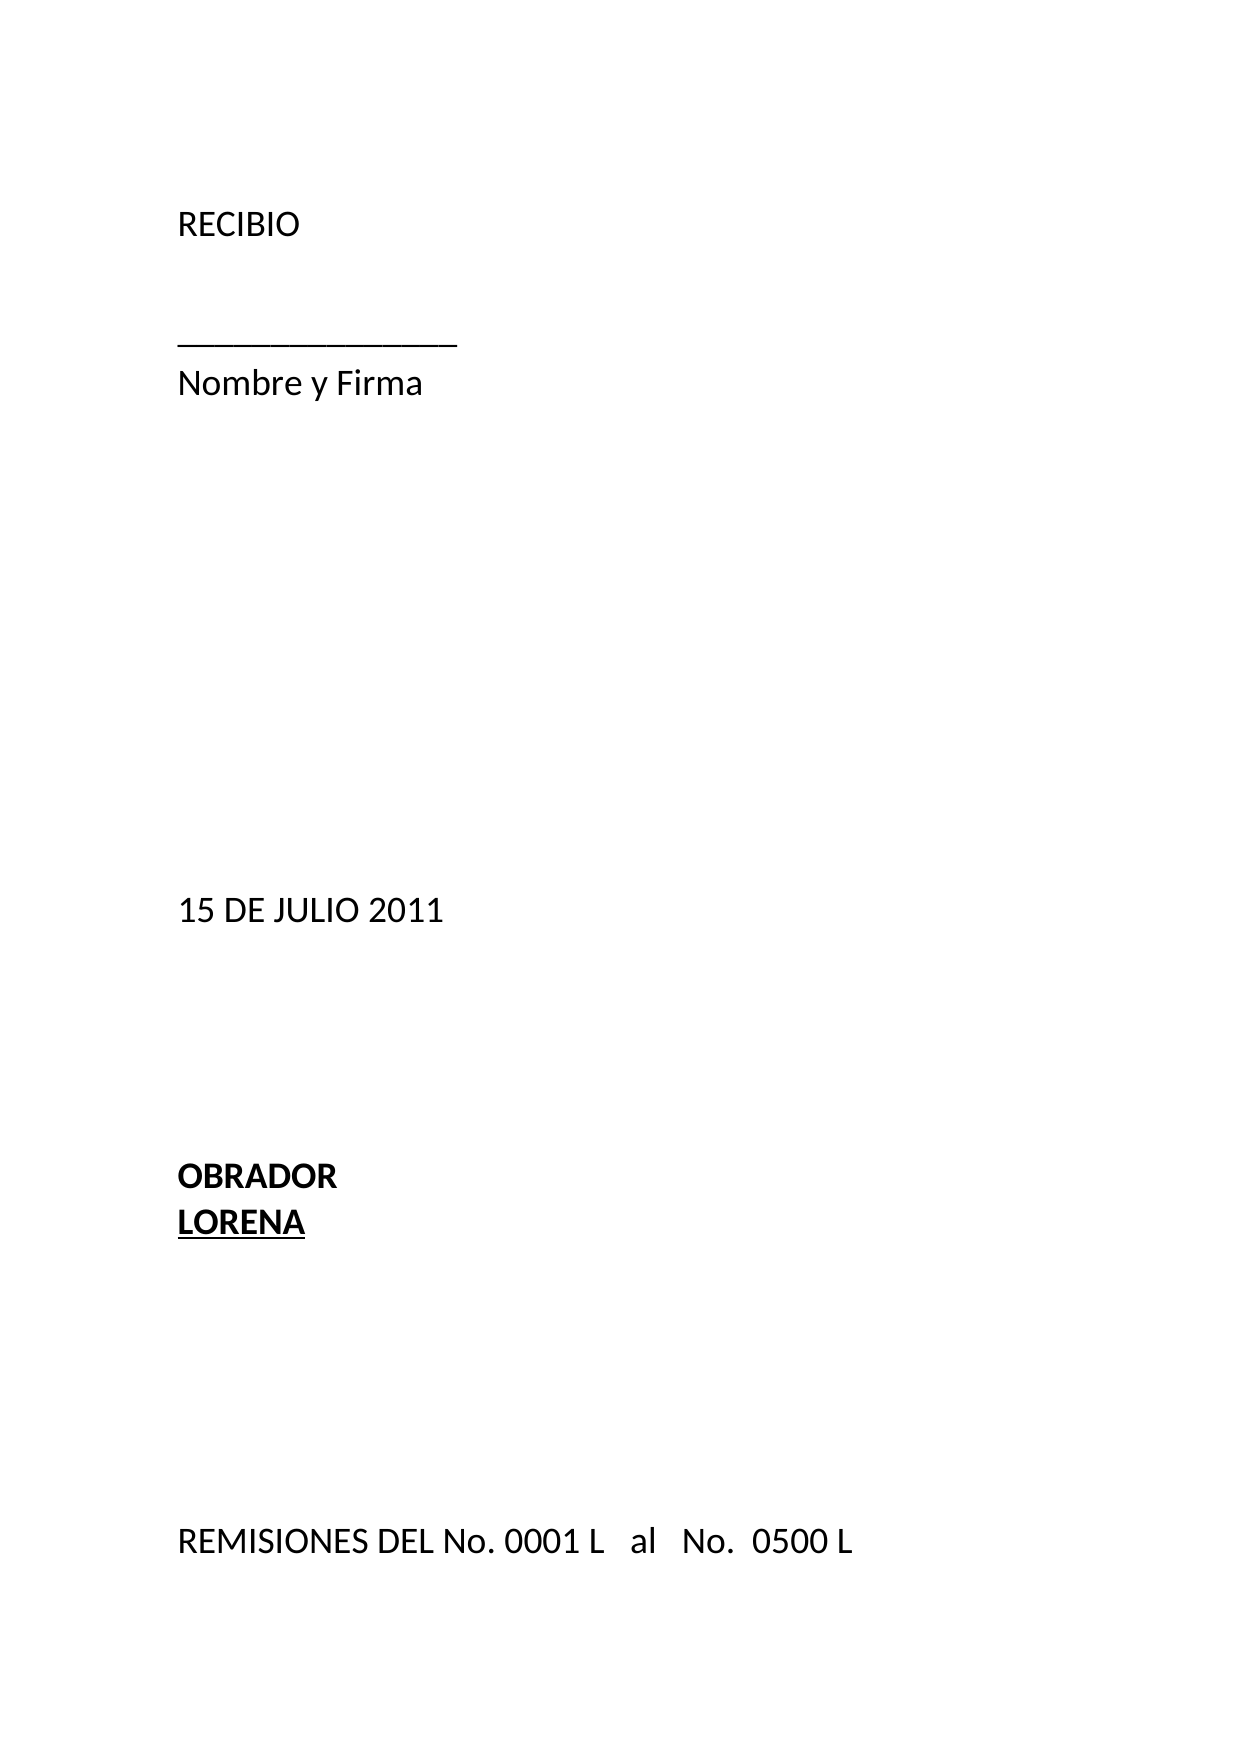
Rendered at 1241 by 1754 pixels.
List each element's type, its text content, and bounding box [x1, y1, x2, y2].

text OBRADOR [177, 1152, 1063, 1198]
text 15 DE JULIO 2011 [177, 886, 1063, 931]
text RECIBIO [177, 200, 1063, 246]
text _______________ [177, 306, 1063, 352]
text Nombre y Firma [177, 358, 1063, 404]
text LORENA [177, 1198, 1063, 1244]
text REMISIONES DEL No. 0001 L al No. 0500 L [177, 1517, 1063, 1563]
